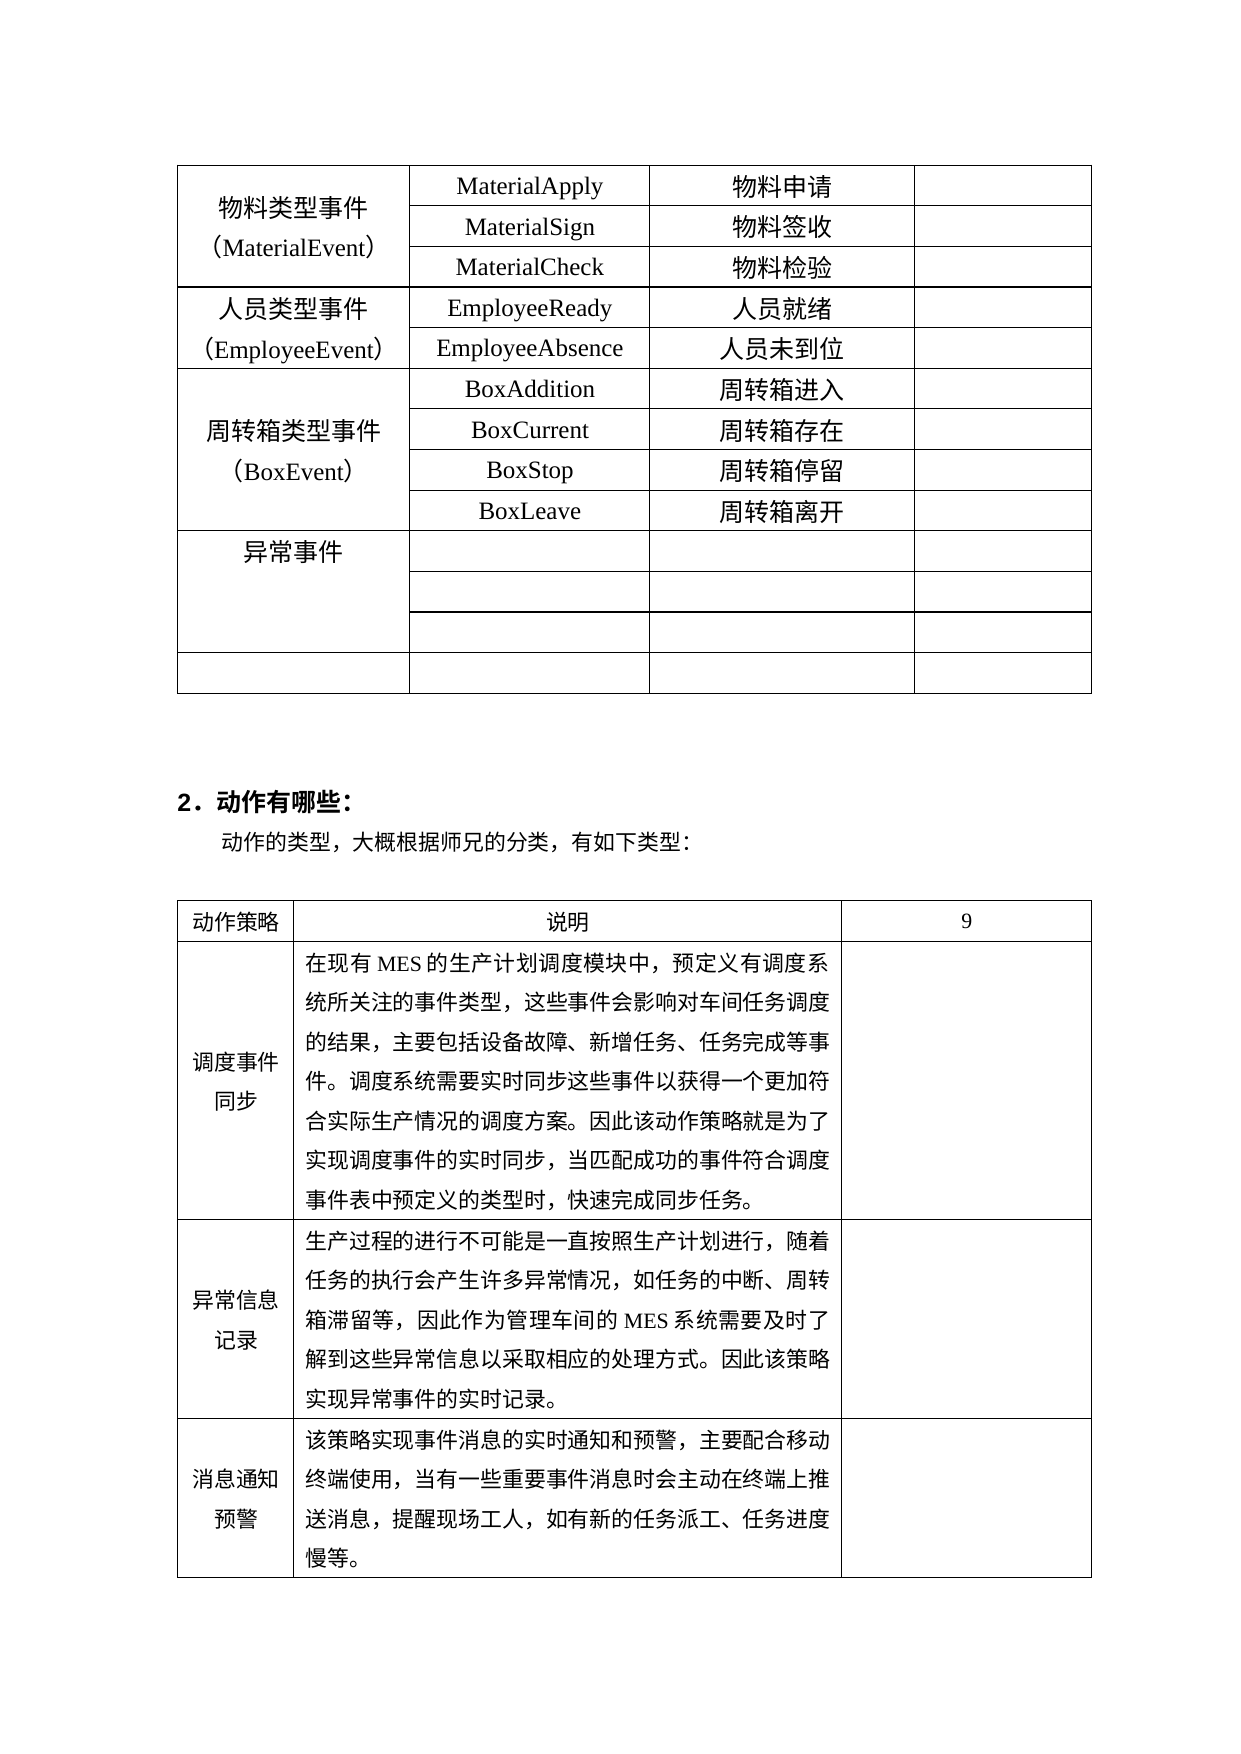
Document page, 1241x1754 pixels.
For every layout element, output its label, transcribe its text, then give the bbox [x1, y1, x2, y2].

table_cell [842, 1419, 1091, 1577]
table_cell [178, 653, 409, 693]
table_cell BoxLeave [410, 491, 649, 530]
table_cell [915, 613, 1091, 652]
table_cell 异常事件 [178, 531, 409, 652]
table_cell [410, 653, 649, 693]
text 动作的类型，大概根据师兄的分类，有如下类型： [177, 821, 1092, 860]
table_cell EmployeeReady [410, 288, 649, 327]
table_cell [915, 247, 1091, 286]
table_cell 物料申请 [650, 166, 914, 205]
table_cell 该策略实现事件消息的实时通知和预警，主要配合移动终端使用，当有一些重要事件消息时会主动在终端上推送消息，提醒现场工人，如有新的任务派工、任务进度慢等。 [294, 1419, 841, 1577]
table_cell [915, 206, 1091, 246]
table_cell 物料检验 [650, 247, 914, 286]
table_cell [915, 288, 1091, 327]
table_cell [915, 491, 1091, 530]
table_cell [650, 613, 914, 652]
table_cell 物料类型事件 （MaterialEvent） [178, 166, 409, 286]
table_header 动作策略 [178, 901, 293, 941]
table_header 说明 [294, 901, 841, 941]
table_cell 在现有MES的生产计划调度模块中，预定义有调度系统所关注的事件类型，这些事件会影响对车间任务调度的结果，主要包括设备故障、新增任务、任务完成等事件。调度系统需要实时同步这些事件以获得一个更加符合实际生产情况的调度方案。因此该动作策略就是为了实现调度事件的实时同步，当匹配成功的事件符合调度事件表中预定义的类型时，快速完成同步任务。 [294, 942, 841, 1219]
table_header 9 [842, 901, 1091, 941]
table_cell MaterialCheck [410, 247, 649, 286]
table_cell 人员就绪 [650, 288, 914, 327]
table_cell 周转箱离开 [650, 491, 914, 530]
table_cell EmployeeAbsence [410, 328, 649, 368]
table_cell [915, 328, 1091, 368]
table_cell BoxStop [410, 450, 649, 489]
table_cell [915, 531, 1091, 571]
table_cell [915, 166, 1091, 205]
table_cell 异常信息记录 [178, 1220, 293, 1418]
table_cell [915, 409, 1091, 449]
table_cell [650, 572, 914, 611]
table_cell 周转箱类型事件 （BoxEvent） [178, 369, 409, 530]
table_cell 生产过程的进行不可能是一直按照生产计划进行，随着任务的执行会产生许多异常情况，如任务的中断、周转箱滞留等，因此作为管理车间的MES系统需要及时了解到这些异常信息以采取相应的处理方式。因此该策略实现异常事件的实时记录。 [294, 1220, 841, 1418]
table_cell [915, 572, 1091, 611]
table_cell [915, 369, 1091, 408]
table_cell 物料签收 [650, 206, 914, 246]
table_cell [410, 531, 649, 571]
table_cell [410, 613, 649, 652]
table_cell [410, 572, 649, 611]
table_cell 人员类型事件 （EmployeeEvent） [178, 288, 409, 368]
table_cell 调度事件同步 [178, 942, 293, 1219]
table_cell 周转箱存在 [650, 409, 914, 449]
table_cell MaterialSign [410, 206, 649, 246]
table_cell 周转箱进入 [650, 369, 914, 408]
table_cell MaterialApply [410, 166, 649, 205]
table_cell 周转箱停留 [650, 450, 914, 489]
table_cell BoxAddition [410, 369, 649, 408]
table_cell [842, 1220, 1091, 1418]
table_cell 人员未到位 [650, 328, 914, 368]
text 2．动作有哪些： [177, 781, 1092, 821]
table_cell [915, 450, 1091, 489]
table_cell [842, 942, 1091, 1219]
table_cell [650, 653, 914, 693]
table_cell [650, 531, 914, 571]
table_cell 消息通知预警 [178, 1419, 293, 1577]
table_cell BoxCurrent [410, 409, 649, 449]
table_cell [915, 653, 1091, 693]
